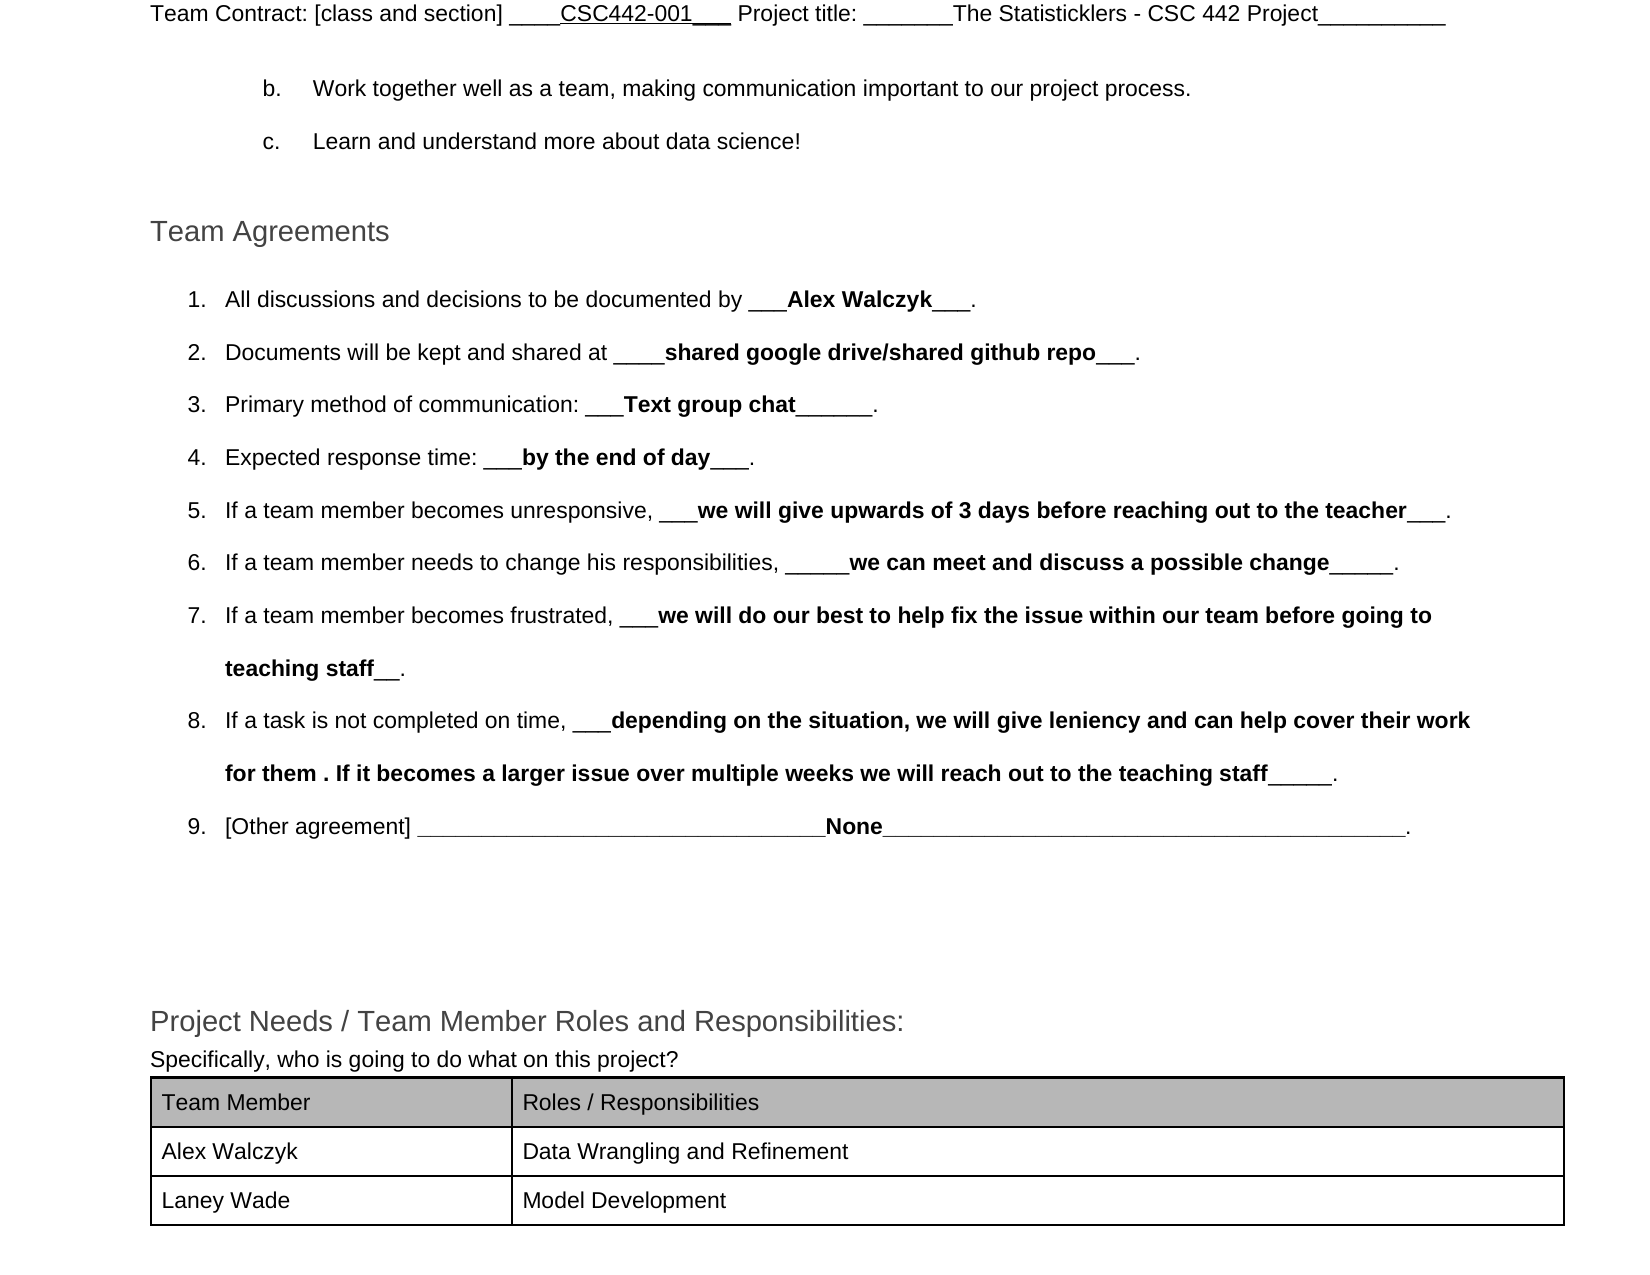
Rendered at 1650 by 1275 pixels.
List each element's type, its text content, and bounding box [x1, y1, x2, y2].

table_cell Alex Walczyk [152, 1128, 511, 1175]
list Work together well as a team, making communication important to our project process. [262, 75, 1500, 101]
list Primary method of communication: ___Text group chat______. [187, 391, 1500, 418]
subtitle Project Needs / Team Member Roles and Responsibilities: [150, 1004, 1500, 1038]
list If a team member needs to change his responsibilities, _____we can meet and discuss a possible change_____. [187, 549, 1500, 576]
list Expected response time: ___by the end of day___. [187, 444, 1500, 470]
table_header Roles / Responsibilities [513, 1079, 1563, 1126]
table_cell Data Wrangling and Refinement [513, 1128, 1563, 1175]
table_cell Laney Wade [152, 1177, 511, 1224]
subtitle Team Agreements [150, 214, 1500, 247]
table_header Team Member [152, 1079, 511, 1126]
text Specifically, who is going to do what on this project? [150, 1046, 1500, 1073]
list If a team member becomes frustrated, ___we will do our best to help fix the issue within our team before going to teaching staff__. [187, 602, 1500, 681]
list Documents will be kept and shared at ____shared google drive/shared github repo___. [187, 338, 1500, 365]
list Learn and understand more about data science! [262, 128, 1500, 154]
table_cell Model Development [513, 1177, 1563, 1224]
list [Other agreement] ________________________________None_________________________________________. [187, 813, 1500, 839]
list All discussions and decisions to be documented by ___Alex Walczyk___. [187, 286, 1500, 312]
list If a team member becomes unresponsive, ___we will give upwards of 3 days before reaching out to the teacher___. [187, 497, 1500, 523]
list If a task is not completed on time, ___depending on the situation, we will give leniency and can help cover their work for them . If it becomes a larger issue over multiple weeks we will reach out to the teaching staff_____. [187, 707, 1500, 787]
